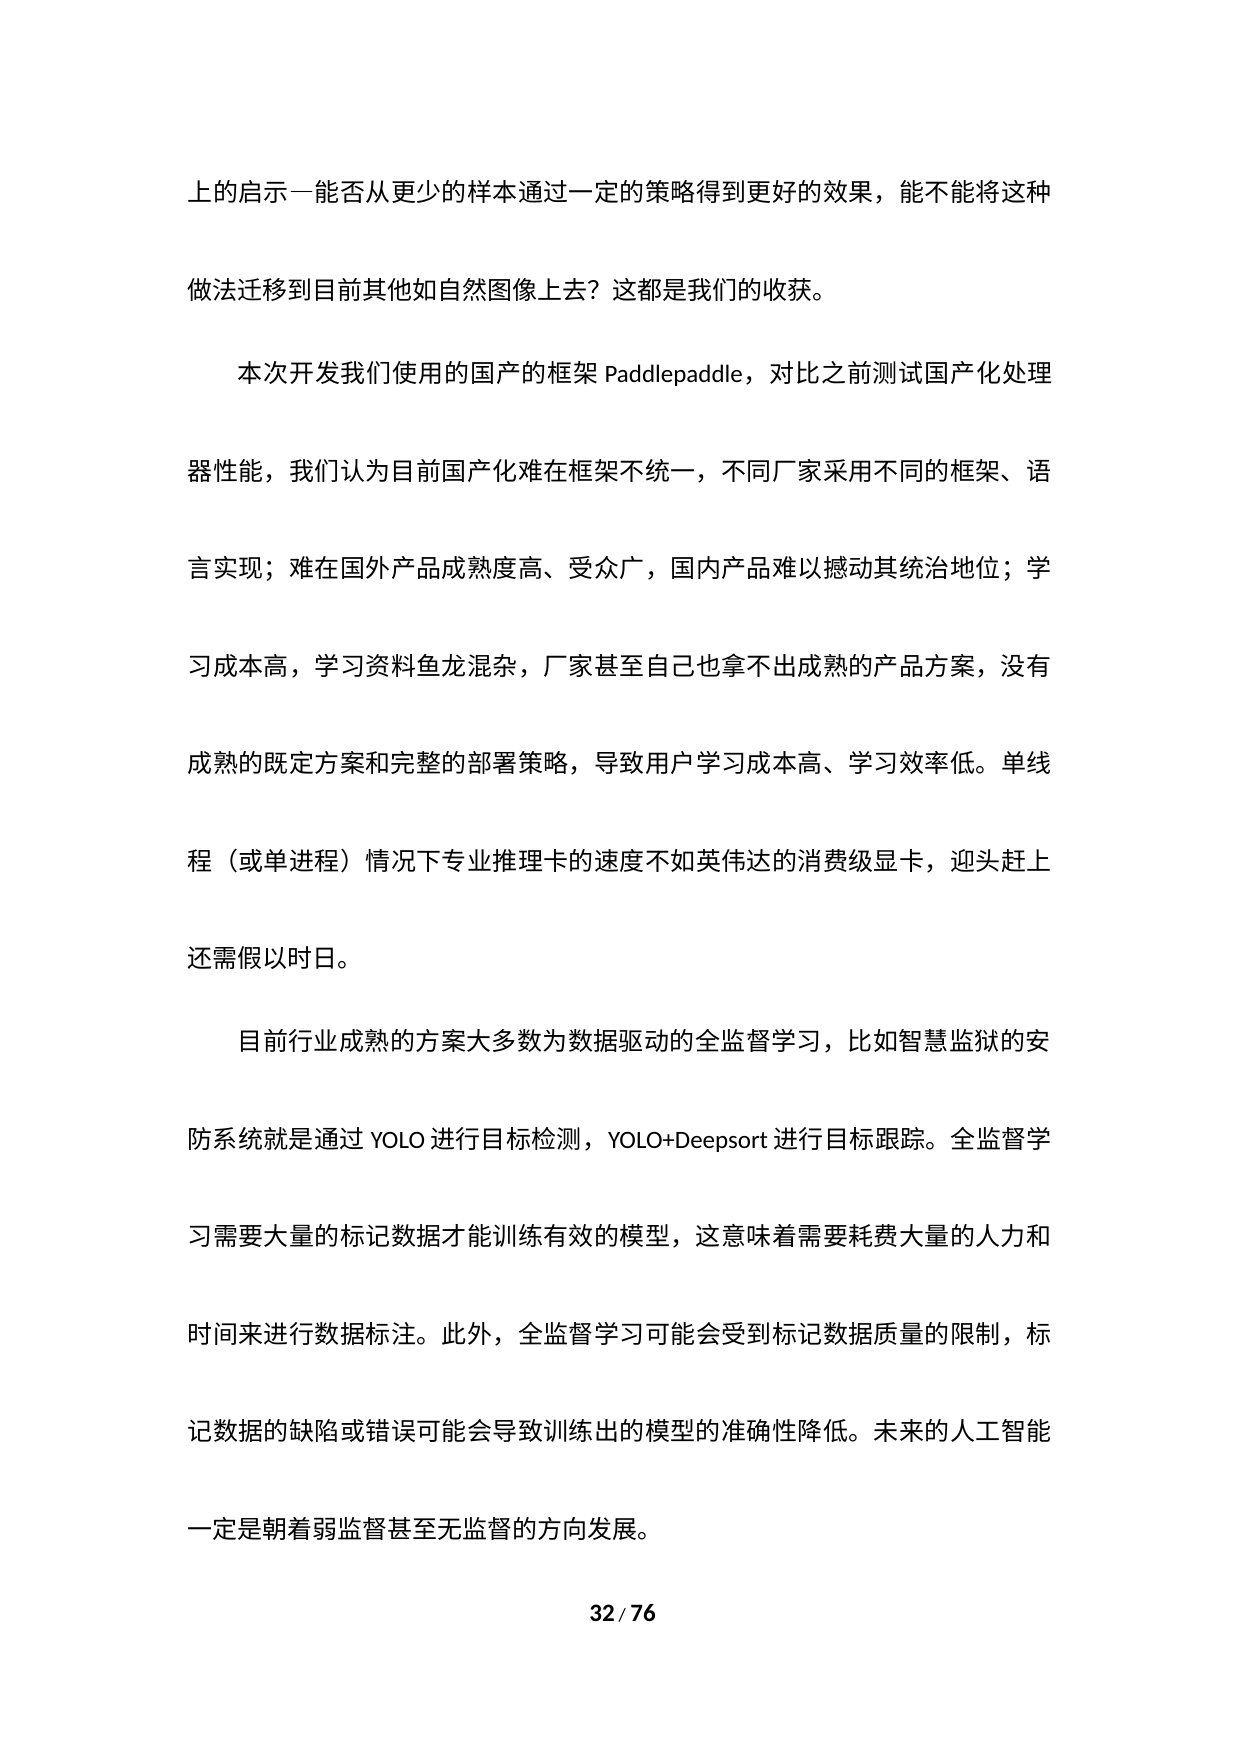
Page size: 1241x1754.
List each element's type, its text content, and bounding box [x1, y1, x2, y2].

text 目前行业成熟的方案大多数为数据驱动的全监督学习，比如智慧监狱的安防系统就是通过YOLO进行目标检测，YOLO+Deepsort进行目标跟踪。全监督学习需要大量的标记数据才能训练有效的模型，这意味着需要耗费大量的人力和时间来进行数据标注。此外，全监督学习可能会受到标记数据质量的限制，标记数据的缺陷或错误可能会导致训练出的模型的准确性降低。未来的人工智能一定是朝着弱监督甚至无监督的方向发展。 [187, 1007, 1053, 1560]
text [187, 158, 1053, 321]
text 本次开发我们使用的国产的框架Paddlepaddle，对比之前测试国产化处理器性能，我们认为目前国产化难在框架不统一，不同厂家采用不同的框架、语言实现；难在国外产品成熟度高、受众广，国内产品难以撼动其统治地位；学习成本高，学习资料鱼龙混杂，厂家甚至自己也拿不出成熟的产品方案，没有成熟的既定方案和完整的部署策略，导致用户学习成本高、学习效率低。单线程（或单进程）情况下专业推理卡的速度不如英伟达的消费级显卡，迎头赶上还需假以时日。 [187, 339, 1053, 989]
